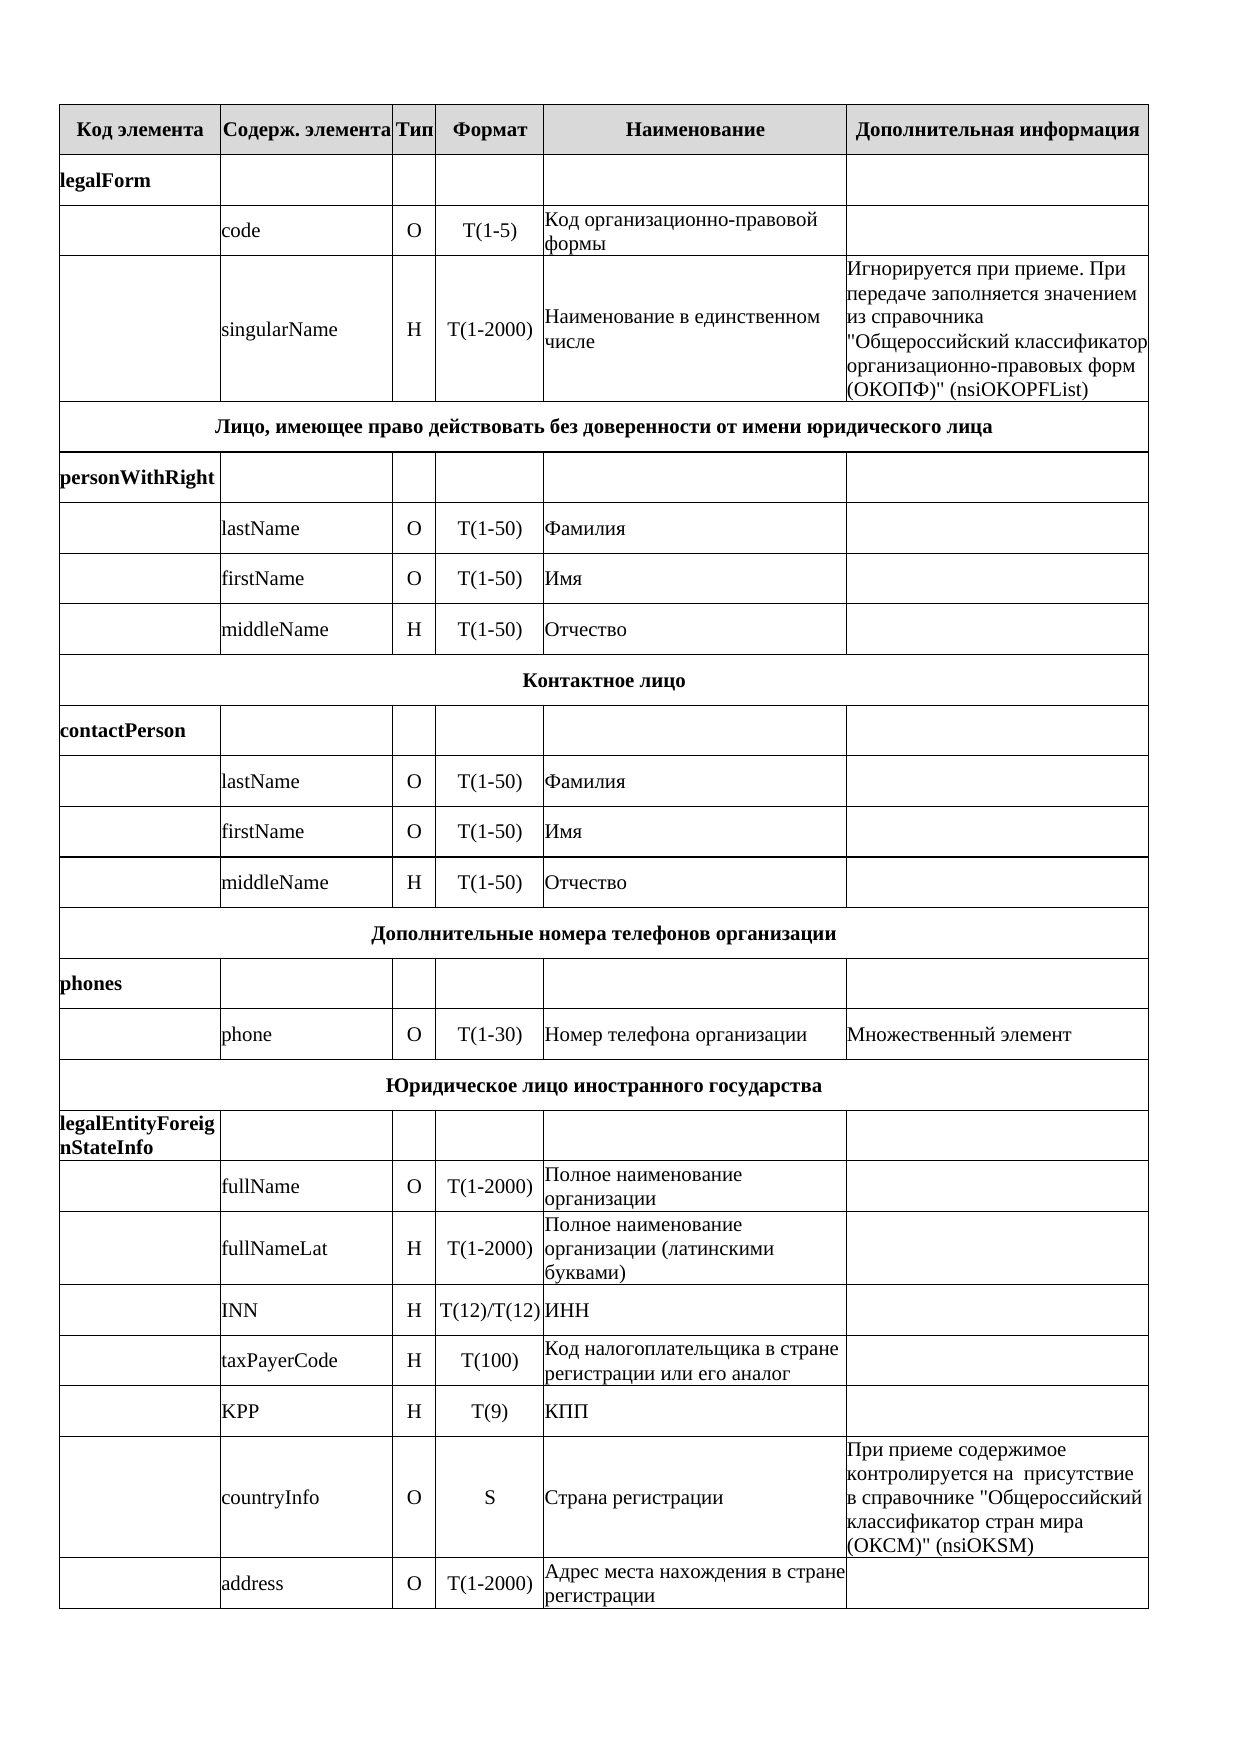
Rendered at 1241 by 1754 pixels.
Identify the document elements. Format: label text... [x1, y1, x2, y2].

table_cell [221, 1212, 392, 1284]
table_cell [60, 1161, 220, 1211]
table_cell [847, 604, 1148, 654]
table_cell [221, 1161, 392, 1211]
table_cell Фамилия [544, 756, 846, 806]
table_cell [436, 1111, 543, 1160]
table_cell [60, 756, 220, 806]
table_cell [221, 706, 392, 755]
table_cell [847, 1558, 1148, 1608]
table_cell T(1-50) [436, 554, 543, 603]
table_cell code [221, 206, 392, 255]
table_cell Н [393, 858, 435, 907]
table_cell [393, 959, 435, 1008]
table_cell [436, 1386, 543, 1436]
table_header Дополнительная информация [847, 105, 1148, 154]
table_cell [60, 503, 220, 553]
table_cell Н [393, 256, 435, 401]
table_cell Имя [544, 554, 846, 603]
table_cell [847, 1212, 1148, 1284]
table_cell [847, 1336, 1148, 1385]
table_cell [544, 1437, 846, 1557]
table_cell singularName [221, 256, 392, 401]
table_cell Н [393, 604, 435, 654]
table_cell contactPerson [60, 706, 220, 755]
table_header Формат [436, 105, 543, 154]
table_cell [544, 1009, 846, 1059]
table_cell [544, 706, 846, 755]
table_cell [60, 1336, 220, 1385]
table_cell Наименование в единственном числе [544, 256, 846, 401]
table_cell О [393, 554, 435, 603]
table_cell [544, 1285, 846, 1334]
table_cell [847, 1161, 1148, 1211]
table_cell middleName [221, 604, 392, 654]
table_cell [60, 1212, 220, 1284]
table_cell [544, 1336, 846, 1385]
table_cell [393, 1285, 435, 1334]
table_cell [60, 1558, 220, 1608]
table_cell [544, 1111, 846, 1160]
table_cell Дополнительные номера телефонов организации [60, 908, 1148, 958]
table_cell [60, 858, 220, 907]
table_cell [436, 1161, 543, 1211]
table_cell Лицо, имеющее право действовать без доверенности от имени юридического лица [60, 402, 1148, 451]
table_cell Контактное лицо [60, 655, 1148, 704]
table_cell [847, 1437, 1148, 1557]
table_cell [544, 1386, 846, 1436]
table_cell Имя [544, 807, 846, 856]
table_cell [436, 155, 543, 205]
table_header Код элемента [60, 105, 220, 154]
table_cell T(1-5) [436, 206, 543, 255]
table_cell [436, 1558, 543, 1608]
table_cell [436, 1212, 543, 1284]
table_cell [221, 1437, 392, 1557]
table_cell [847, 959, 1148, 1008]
table_cell [847, 453, 1148, 502]
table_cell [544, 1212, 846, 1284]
table_cell personWithRight [60, 453, 220, 502]
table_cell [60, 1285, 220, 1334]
table_cell О [393, 807, 435, 856]
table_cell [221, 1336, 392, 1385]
table_cell lastName [221, 503, 392, 553]
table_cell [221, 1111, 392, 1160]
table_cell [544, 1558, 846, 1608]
table_cell [60, 256, 220, 401]
table_cell [847, 807, 1148, 856]
table_cell T(1-2000) [436, 256, 543, 401]
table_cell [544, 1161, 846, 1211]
table_cell firstName [221, 554, 392, 603]
table_cell [847, 706, 1148, 755]
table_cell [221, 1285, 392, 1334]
table_cell [847, 155, 1148, 205]
table_cell middleName [221, 858, 392, 907]
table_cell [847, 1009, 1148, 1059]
table_cell [544, 959, 846, 1008]
table_cell [393, 706, 435, 755]
table_header Наименование [544, 105, 846, 154]
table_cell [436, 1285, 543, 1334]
table_cell [847, 206, 1148, 255]
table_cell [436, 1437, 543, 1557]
table_cell [436, 706, 543, 755]
table_cell [847, 554, 1148, 603]
table_cell lastName [221, 756, 392, 806]
table_cell [544, 155, 846, 205]
table_cell Отчество [544, 858, 846, 907]
table_cell [60, 206, 220, 255]
table_cell [847, 756, 1148, 806]
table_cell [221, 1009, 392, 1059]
table_cell [60, 807, 220, 856]
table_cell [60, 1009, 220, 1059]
table_cell О [393, 206, 435, 255]
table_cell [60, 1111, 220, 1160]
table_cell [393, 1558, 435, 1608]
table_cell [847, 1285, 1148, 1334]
table_cell [221, 155, 392, 205]
table_cell T(1-50) [436, 807, 543, 856]
table_cell phones [60, 959, 220, 1008]
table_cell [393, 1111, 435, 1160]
table_cell [544, 453, 846, 502]
table_cell Отчество [544, 604, 846, 654]
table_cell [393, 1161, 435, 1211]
table_cell [60, 554, 220, 603]
table_cell О [393, 756, 435, 806]
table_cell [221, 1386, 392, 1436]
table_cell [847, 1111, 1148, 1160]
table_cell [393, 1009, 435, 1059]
table_cell [436, 959, 543, 1008]
table_cell [221, 959, 392, 1008]
table_cell [847, 503, 1148, 553]
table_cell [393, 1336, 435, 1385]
table_cell [221, 453, 392, 502]
table_cell T(1-50) [436, 858, 543, 907]
table_header Тип [393, 105, 435, 154]
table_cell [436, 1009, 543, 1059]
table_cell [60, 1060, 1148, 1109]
table_cell T(1-50) [436, 604, 543, 654]
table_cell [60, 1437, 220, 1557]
table_cell T(1-50) [436, 503, 543, 553]
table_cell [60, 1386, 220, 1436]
table_cell [393, 453, 435, 502]
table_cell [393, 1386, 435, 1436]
table_cell [436, 453, 543, 502]
table_cell [60, 604, 220, 654]
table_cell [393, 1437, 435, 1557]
table_cell Код организационно-правовой формы [544, 206, 846, 255]
table_cell T(1-50) [436, 756, 543, 806]
table_cell firstName [221, 807, 392, 856]
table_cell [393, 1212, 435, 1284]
table_cell legalForm [60, 155, 220, 205]
table_cell Фамилия [544, 503, 846, 553]
table_cell О [393, 503, 435, 553]
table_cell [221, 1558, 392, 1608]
table_cell [847, 858, 1148, 907]
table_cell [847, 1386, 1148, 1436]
table_cell Игнорируется при приеме. При передаче заполняется значением из справочника "Общероссийский классификатор организационно-правовых форм (ОКОПФ)" (nsiOKOPFList) [847, 256, 1148, 401]
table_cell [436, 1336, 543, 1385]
table_header Содерж. элемента [221, 105, 392, 154]
table_cell [393, 155, 435, 205]
